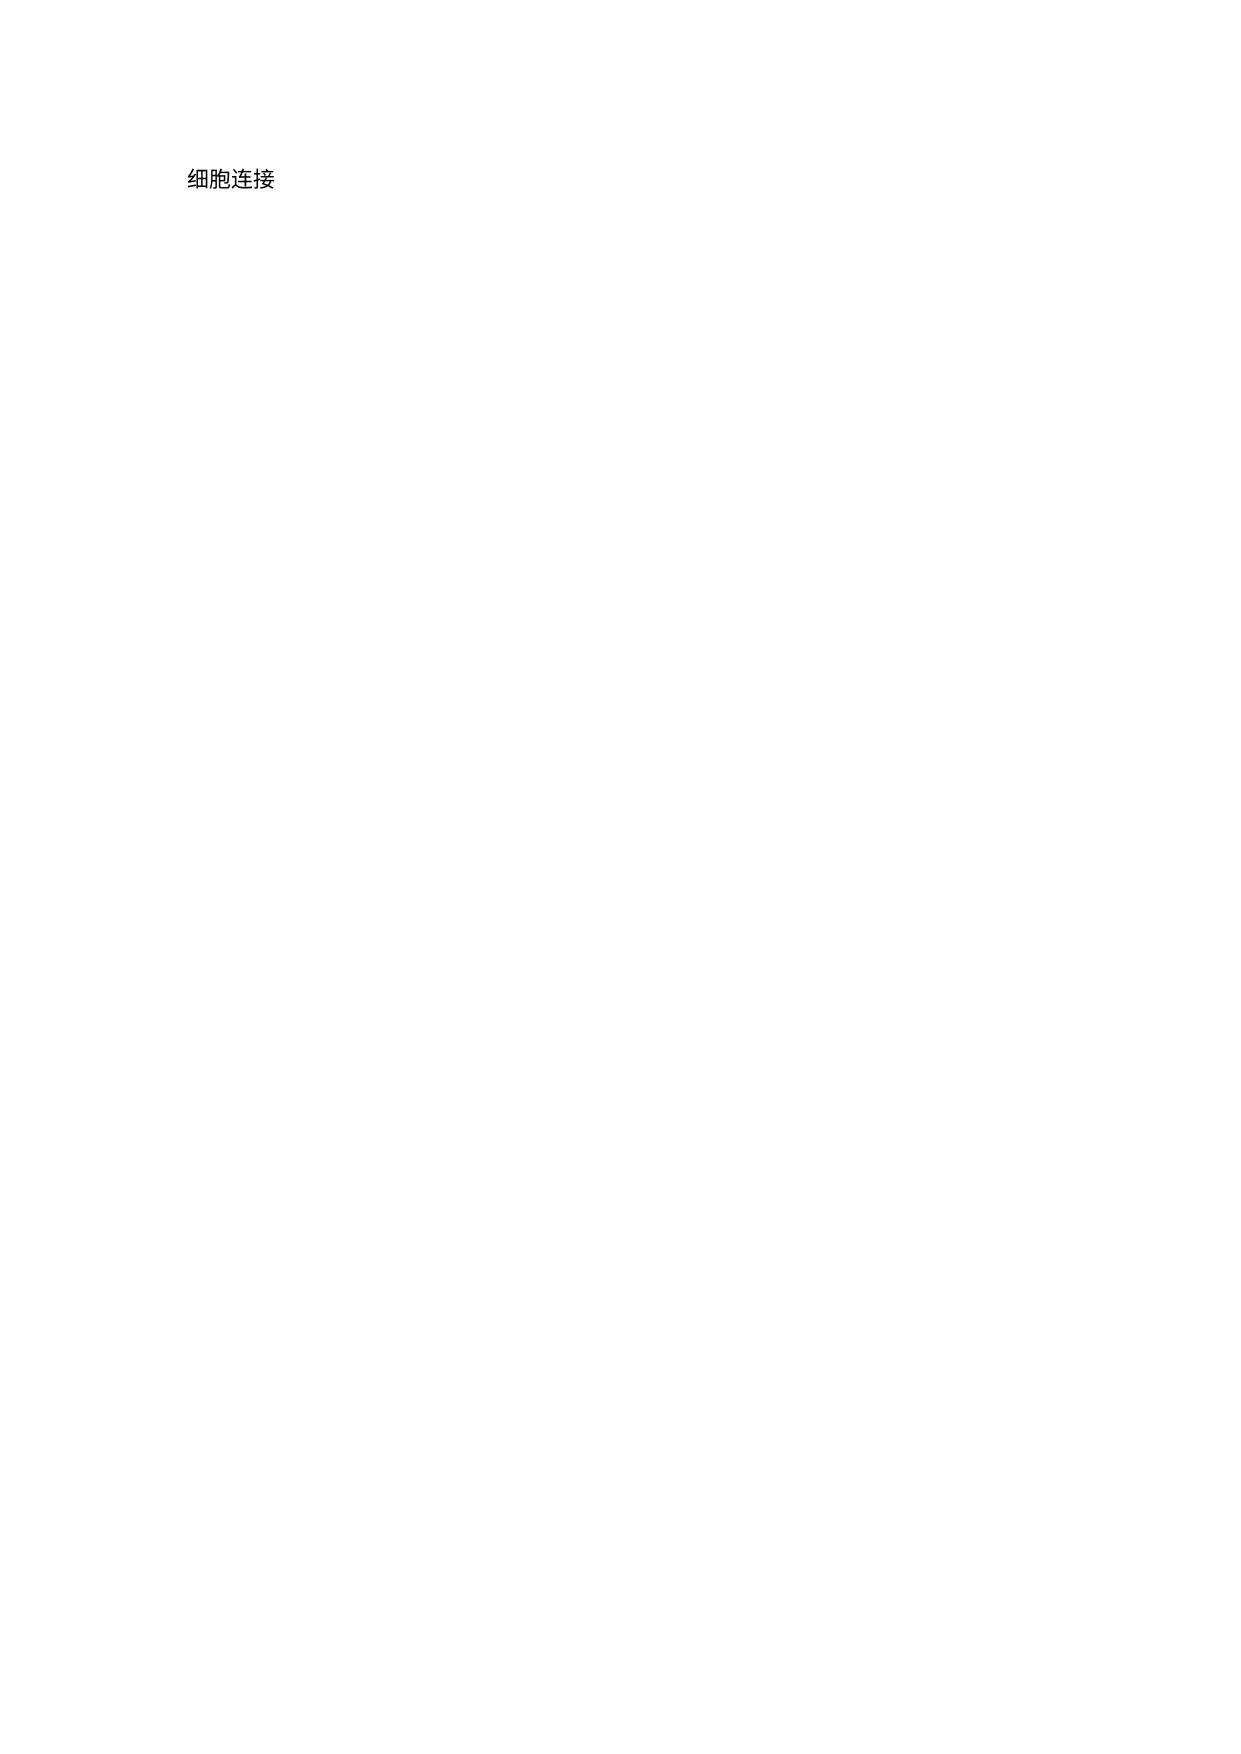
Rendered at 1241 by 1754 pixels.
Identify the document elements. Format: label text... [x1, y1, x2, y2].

text 细胞连接 [187, 162, 598, 194]
